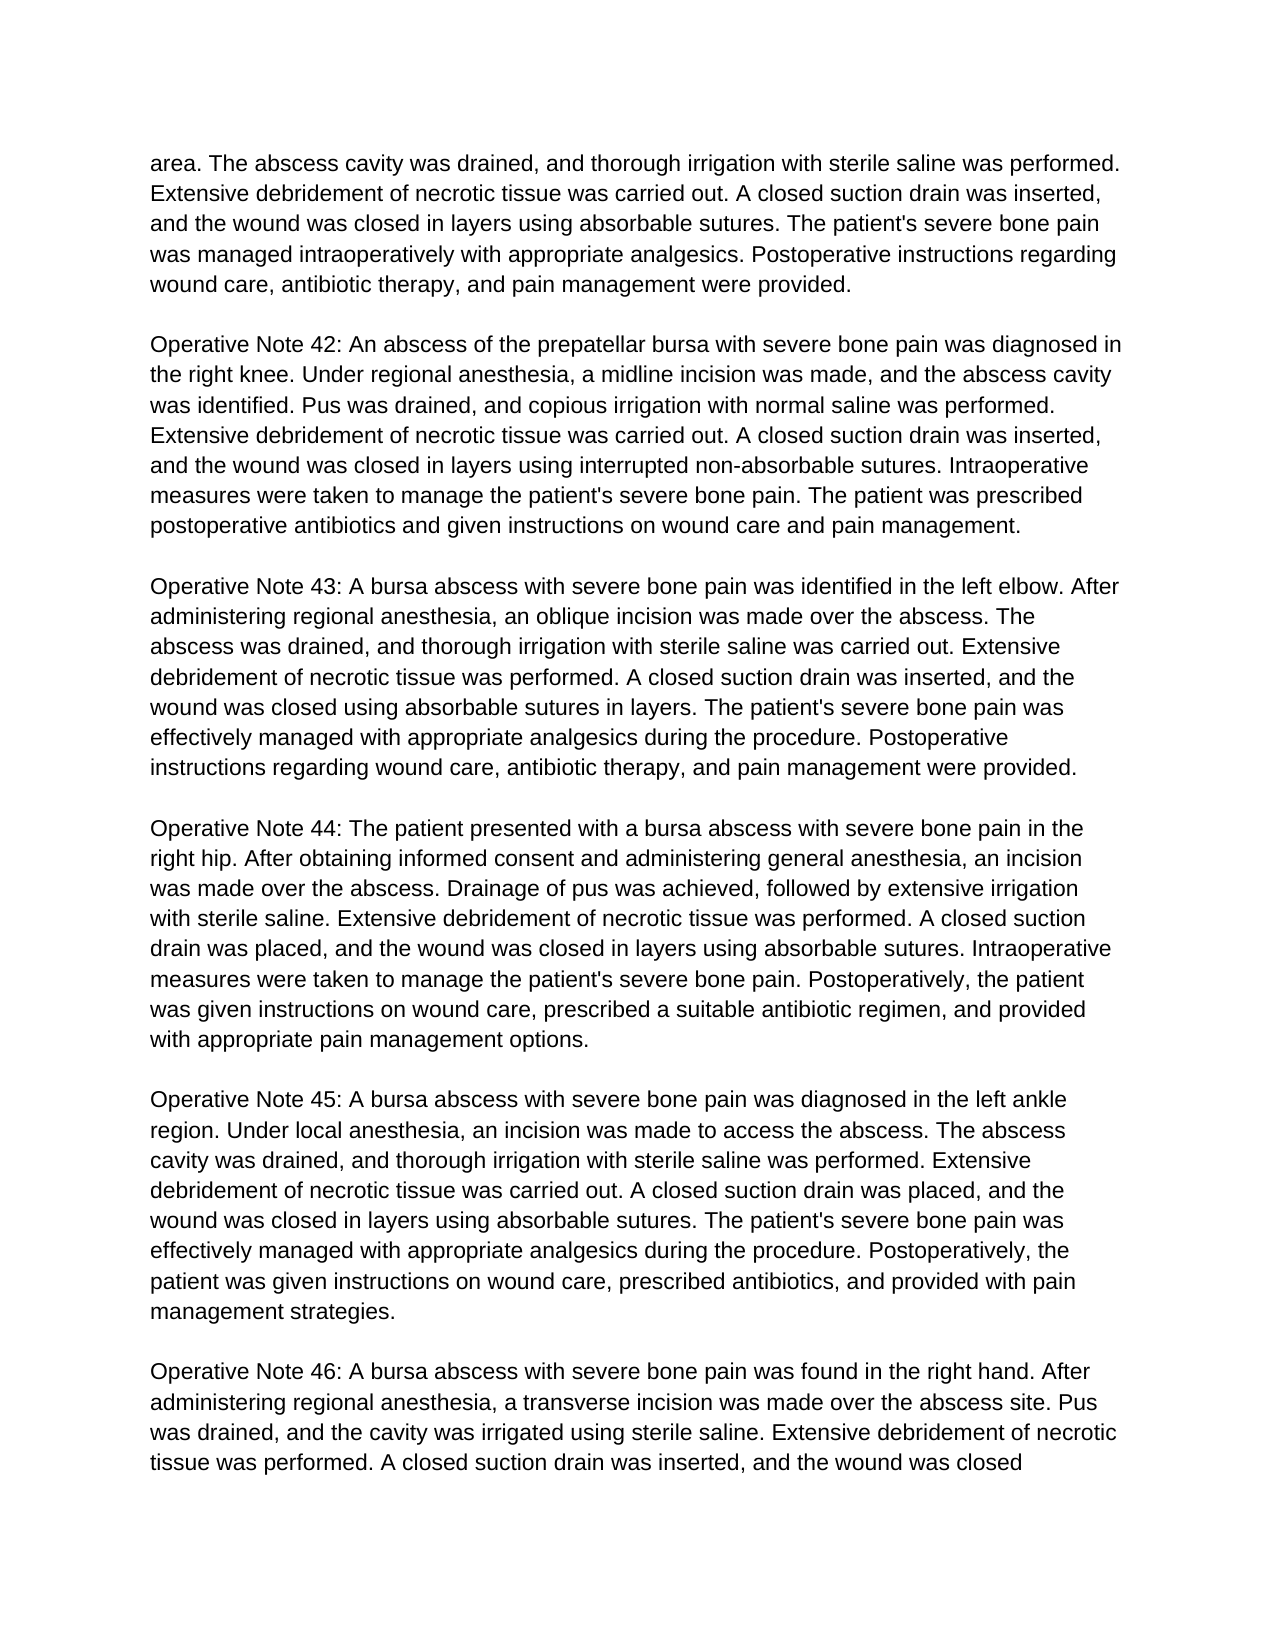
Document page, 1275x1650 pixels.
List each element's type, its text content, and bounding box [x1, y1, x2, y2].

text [150, 1358, 1125, 1475]
text Operative Note 44: The patient presented with a bursa abscess with severe bone pain in the right hip. After obtaining informed consent and administering general anesthesia, an incision was made over the abscess. Drainage of pus was achieved, followed by extensive irrigation with sterile saline. Extensive debridement of necrotic tissue was performed. A closed suction drain was placed, and the wound was closed in layers using absorbable sutures. Intraoperative measures were taken to manage the patient's severe bone pain. Postoperatively, the patient was given instructions on wound care, prescribed a suitable antibiotic regimen, and provided with appropriate pain management options. [150, 814, 1125, 1052]
text Operative Note 42: An abscess of the prepatellar bursa with severe bone pain was diagnosed in the right knee. Under regional anesthesia, a midline incision was made, and the abscess cavity was identified. Pus was drained, and copious irrigation with normal saline was performed. Extensive debridement of necrotic tissue was carried out. A closed suction drain was inserted, and the wound was closed in layers using interrupted non-absorbable sutures. Intraoperative measures were taken to manage the patient's severe bone pain. The patient was prescribed postoperative antibiotics and given instructions on wound care and pain management. [150, 331, 1125, 539]
text Operative Note 43: A bursa abscess with severe bone pain was identified in the left elbow. After administering regional anesthesia, an oblique incision was made over the abscess. The abscess was drained, and thorough irrigation with sterile saline was carried out. Extensive debridement of necrotic tissue was performed. A closed suction drain was inserted, and the wound was closed using absorbable sutures in layers. The patient's severe bone pain was effectively managed with appropriate analgesics during the procedure. Postoperative instructions regarding wound care, antibiotic therapy, and pain management were provided. [150, 573, 1125, 781]
text Operative Note 45: A bursa abscess with severe bone pain was diagnosed in the left ankle region. Under local anesthesia, an incision was made to access the abscess. The abscess cavity was drained, and thorough irrigation with sterile saline was performed. Extensive debridement of necrotic tissue was carried out. A closed suction drain was placed, and the wound was closed in layers using absorbable sutures. The patient's severe bone pain was effectively managed with appropriate analgesics during the procedure. Postoperatively, the patient was given instructions on wound care, prescribed antibiotics, and provided with pain management strategies. [150, 1086, 1125, 1324]
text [150, 150, 1125, 297]
